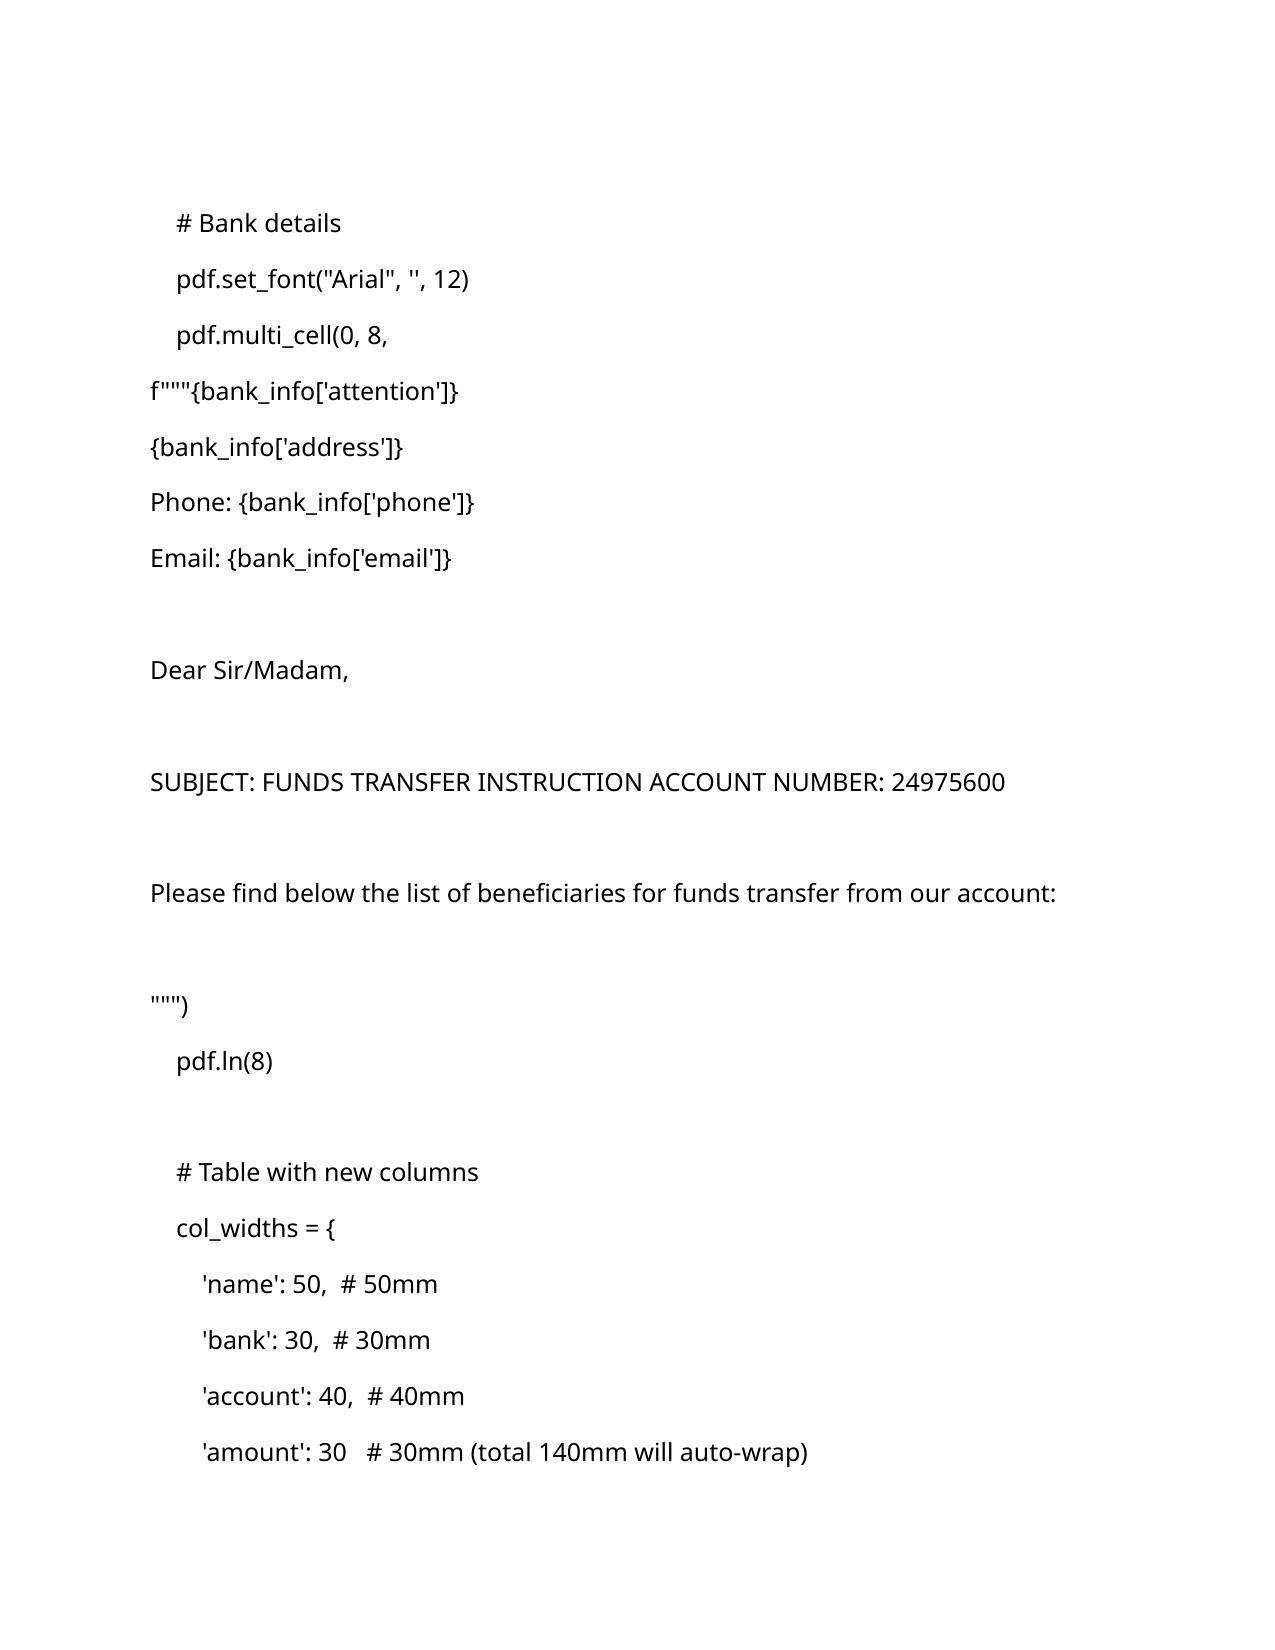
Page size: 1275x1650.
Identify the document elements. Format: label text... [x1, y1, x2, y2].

text pdf.ln(8) [150, 1043, 1125, 1077]
text Email: {bank_info['email']} [150, 541, 1125, 575]
text 'name': 50, # 50mm [150, 1267, 1125, 1301]
text pdf.set_font("Arial", '', 12) [150, 262, 1125, 296]
text SUBJECT: FUNDS TRANSFER INSTRUCTION ACCOUNT NUMBER: 24975600 [150, 764, 1125, 798]
text f"""{bank_info['attention']} [150, 373, 1125, 407]
text 'amount': 30 # 30mm (total 140mm will auto-wrap) [150, 1434, 1125, 1468]
text col_widths = { [150, 1211, 1125, 1245]
text {bank_info['address']} [150, 429, 1125, 463]
text Phone: {bank_info['phone']} [150, 485, 1125, 519]
text pdf.multi_cell(0, 8, [150, 317, 1125, 352]
text Dear Sir/Madam, [150, 652, 1125, 687]
text 'bank': 30, # 30mm [150, 1322, 1125, 1357]
text 'account': 40, # 40mm [150, 1378, 1125, 1412]
text Please find below the list of beneficiaries for funds transfer from our account: [150, 876, 1125, 910]
text """) [150, 987, 1125, 1022]
text # Table with new columns [150, 1155, 1125, 1189]
text # Bank details [150, 206, 1125, 240]
